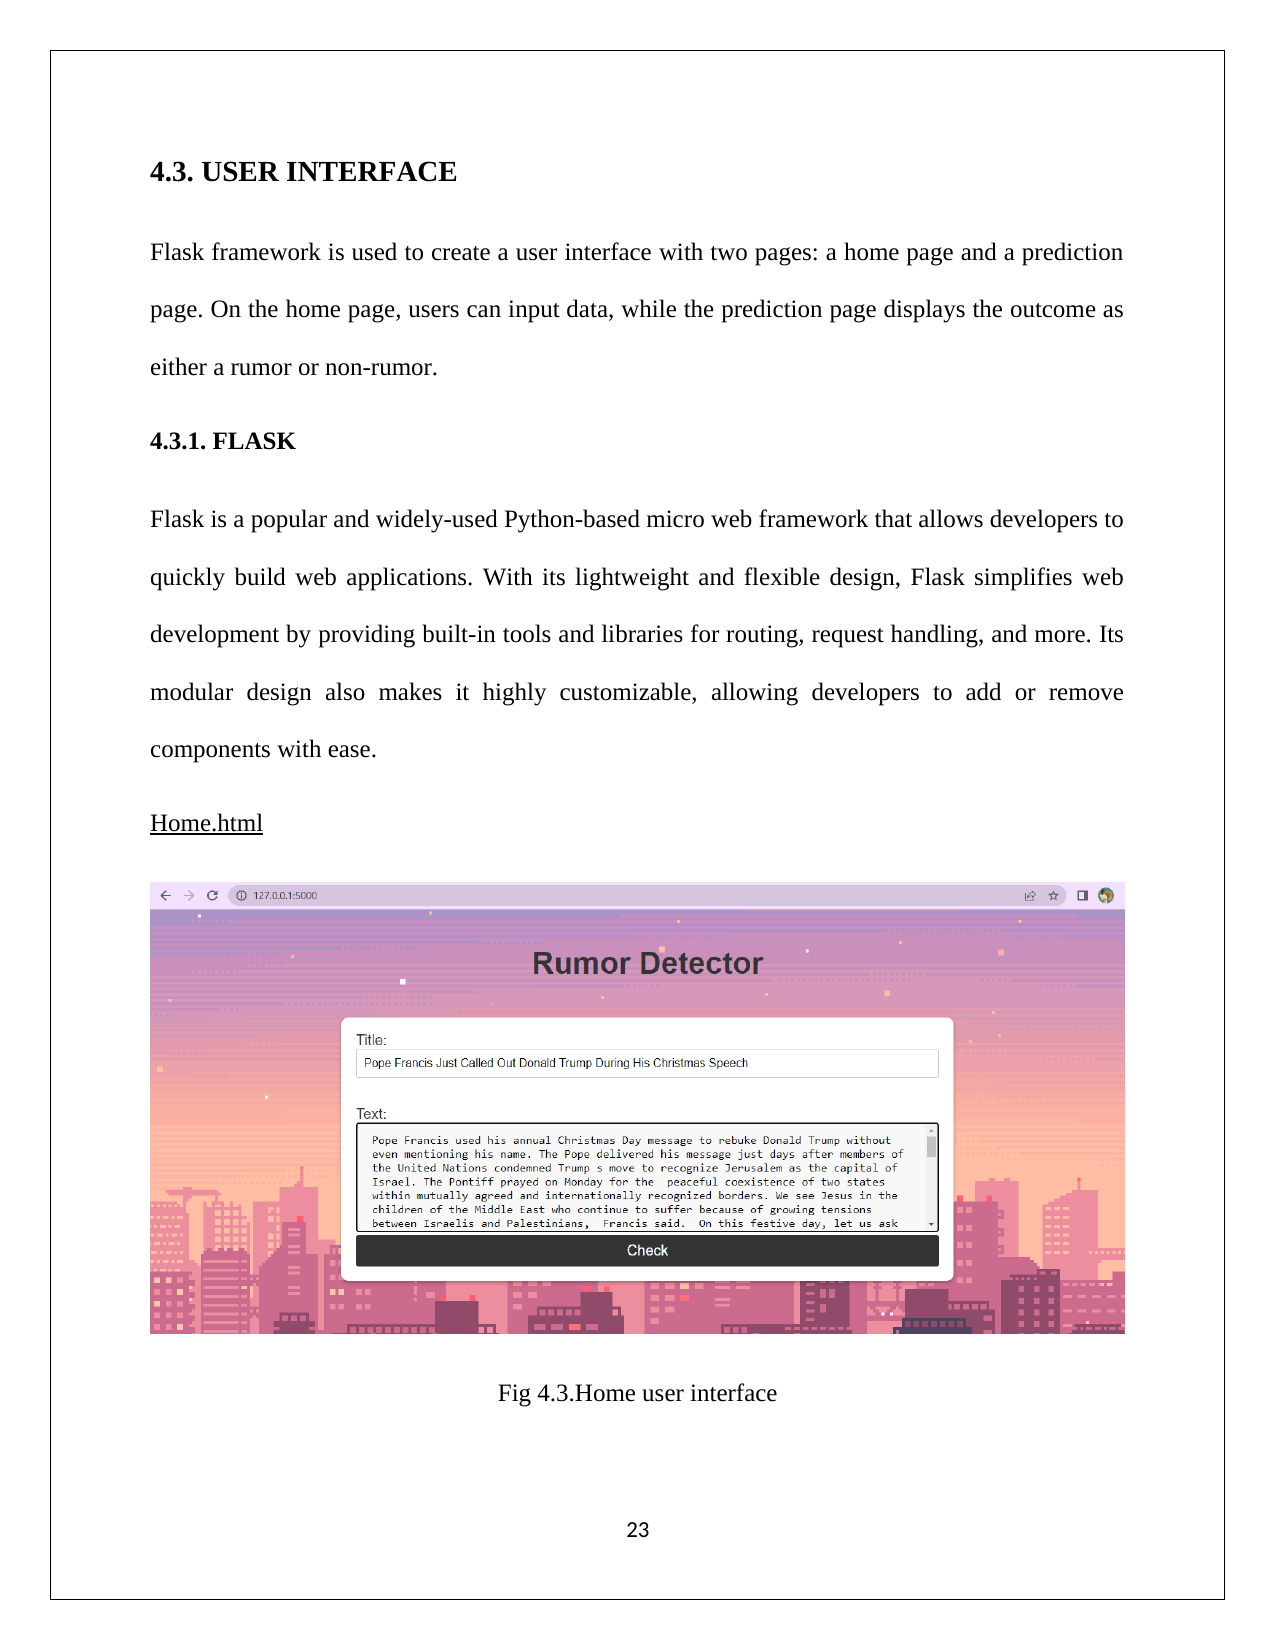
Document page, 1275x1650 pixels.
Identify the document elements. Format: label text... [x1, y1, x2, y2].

text Flask is a popular and widely-used Python-based micro web framework that allows developers to quickly build web applications. With its lightweight and flexible design, Flask simplifies web development by providing built-in tools and libraries for routing, request handling, and more. Its modular design also makes it highly customizable, allowing developers to add or remove components with ease. [150, 504, 1125, 763]
picture [150, 882, 1125, 1334]
text Home.html [150, 808, 1125, 837]
subtitle 4.3. USER INTERFACE [150, 154, 1125, 187]
text Flask framework is used to create a user interface with two pages: a home page and a prediction page. On the home page, users can input data, while the prediction page displays the outcome as either a rumor or non-rumor. [150, 237, 1125, 381]
subtitle 4.3.1. FLASK [150, 426, 1125, 455]
text Fig 4.3.Home user interface [150, 1378, 1125, 1407]
